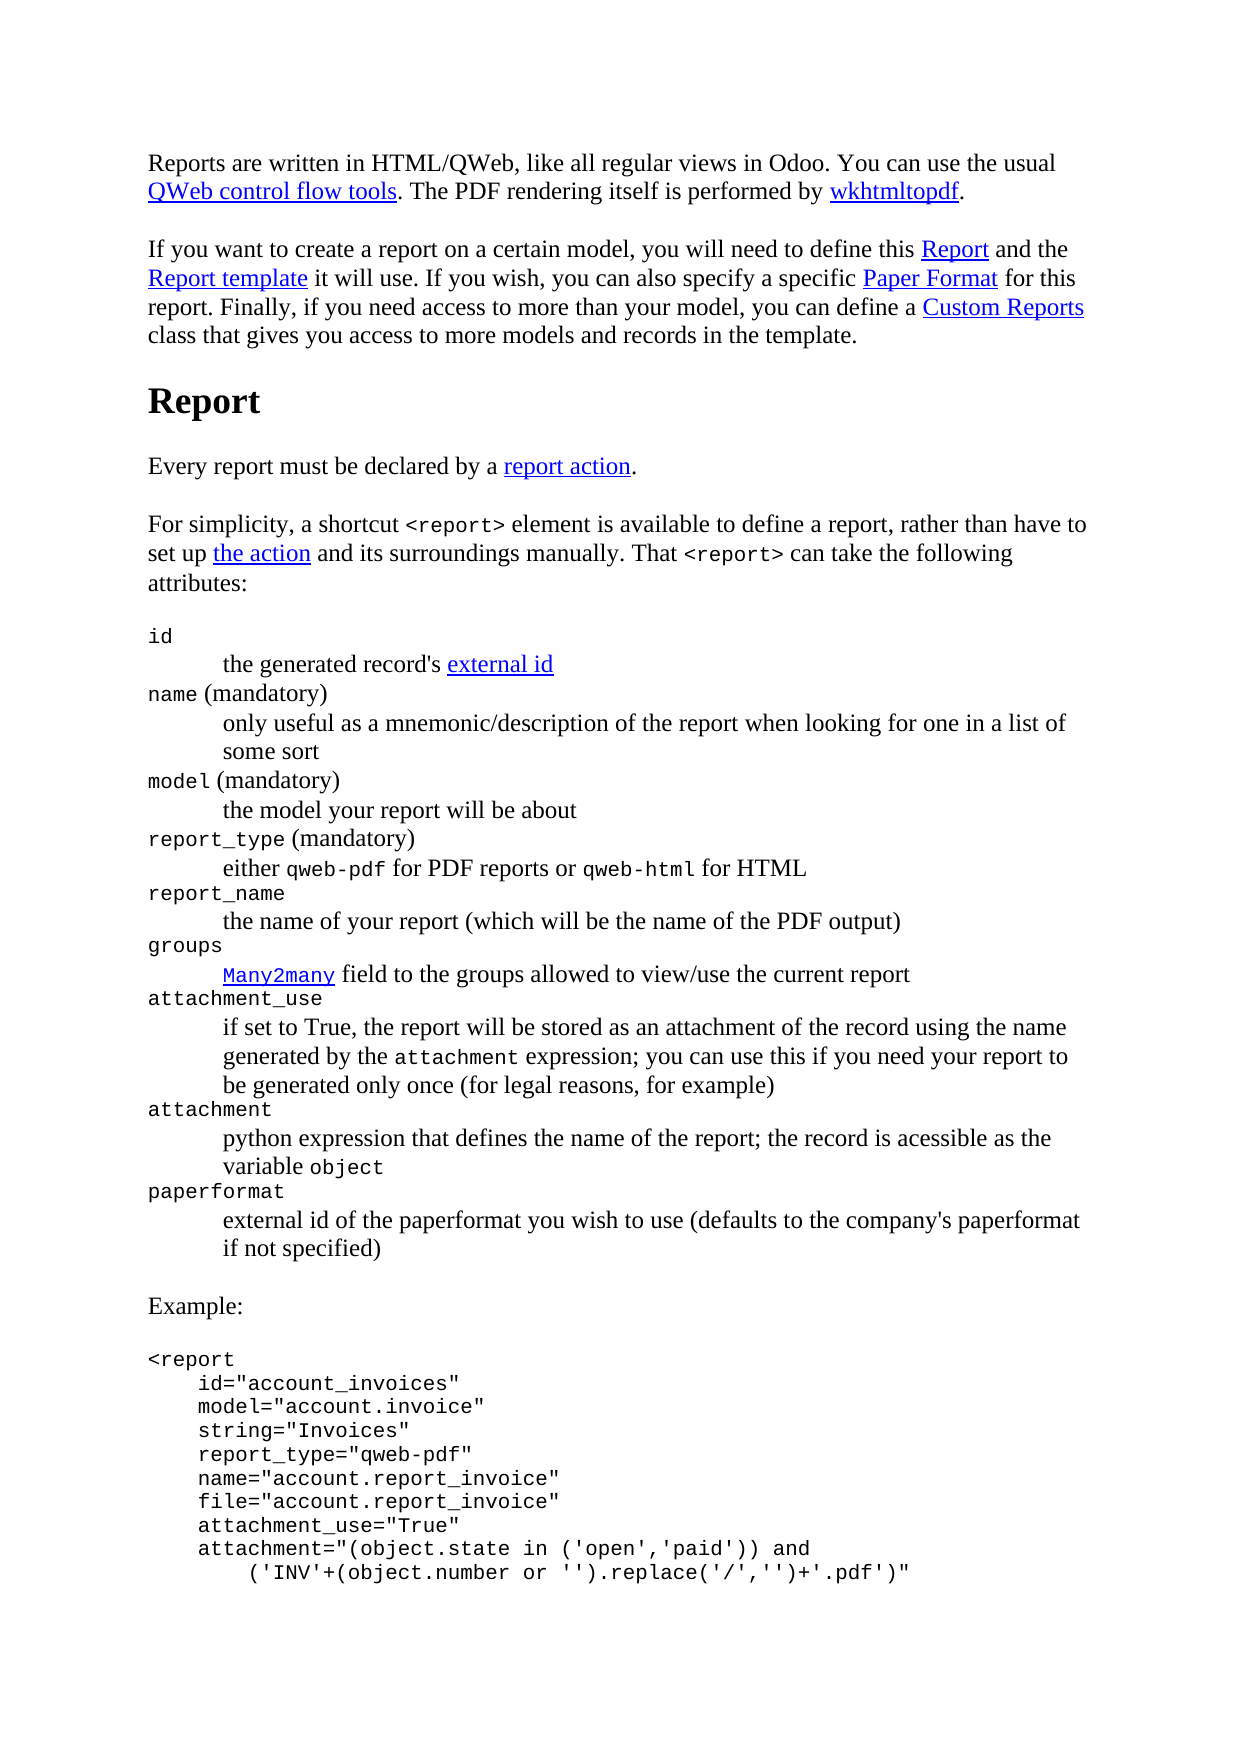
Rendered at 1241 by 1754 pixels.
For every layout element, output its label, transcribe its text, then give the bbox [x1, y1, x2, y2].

text Reports are written in HTML/QWeb, like all regular views in Odoo. You can use the usual QWeb control flow tools. The PDF rendering itself is performed by wkhtmltopdf. [148, 148, 1093, 205]
text the model your report will be about [223, 795, 1093, 823]
text id="account_invoices" [148, 1373, 1093, 1397]
text if set to True, the report will be stored as an attachment of the record using the name generated by the attachment expression; you can use this if you need your report to be generated only once (for legal reasons, for example) [223, 1012, 1093, 1099]
text Many2many field to the groups allowed to view/use the current report [223, 959, 1093, 988]
text report_name [148, 883, 1093, 906]
text attachment="(object.state in ('open','paid')) and [148, 1538, 1093, 1562]
text id [148, 626, 1093, 649]
text the generated record's external id [223, 649, 1093, 678]
text Report [148, 378, 1093, 422]
text model (mandatory) [148, 765, 1093, 795]
text python expression that defines the name of the report; the record is acessible as the variable object [223, 1123, 1093, 1181]
text report_type="qweb-pdf" [148, 1444, 1093, 1467]
text If you want to create a report on a certain model, you will need to define this Report and the Report template it will use. If you wish, you can also specify a specific Paper Format for this report. Finally, if you need access to more than your model, you can define a Custom Reports class that gives you access to more models and records in the template. [148, 234, 1093, 349]
text attachment_use [148, 988, 1093, 1012]
text Every report must be declared by a report action. [148, 451, 1093, 479]
text Example: [148, 1291, 1093, 1320]
text report_type (mandatory) [148, 823, 1093, 853]
text model="account.invoice" [148, 1397, 1093, 1420]
text string="Invoices" [148, 1420, 1093, 1444]
text paperformat [148, 1181, 1093, 1205]
text only useful as a mnemonic/description of the report when looking for one in a list of some sort [223, 708, 1093, 765]
text file="account.report_invoice" [148, 1491, 1093, 1515]
text groups [148, 935, 1093, 959]
text external id of the paperformat you wish to use (defaults to the company's paperformat if not specified) [223, 1205, 1093, 1262]
text name (mandatory) [148, 678, 1093, 708]
text either qweb-pdf for PDF reports or qweb-html for HTML [223, 853, 1093, 883]
text name="account.report_invoice" [148, 1467, 1093, 1491]
text For simplicity, a shortcut <report> element is available to define a report, rather than have to set up the action and its surroundings manually. That <report> can take the following attributes: [148, 509, 1093, 597]
text attachment [148, 1099, 1093, 1123]
text <report [148, 1349, 1093, 1373]
text ('INV'+(object.number or '').replace('/','')+'.pdf')" [148, 1562, 1093, 1586]
text the name of your report (which will be the name of the PDF output) [223, 906, 1093, 935]
text attachment_use="True" [148, 1515, 1093, 1538]
